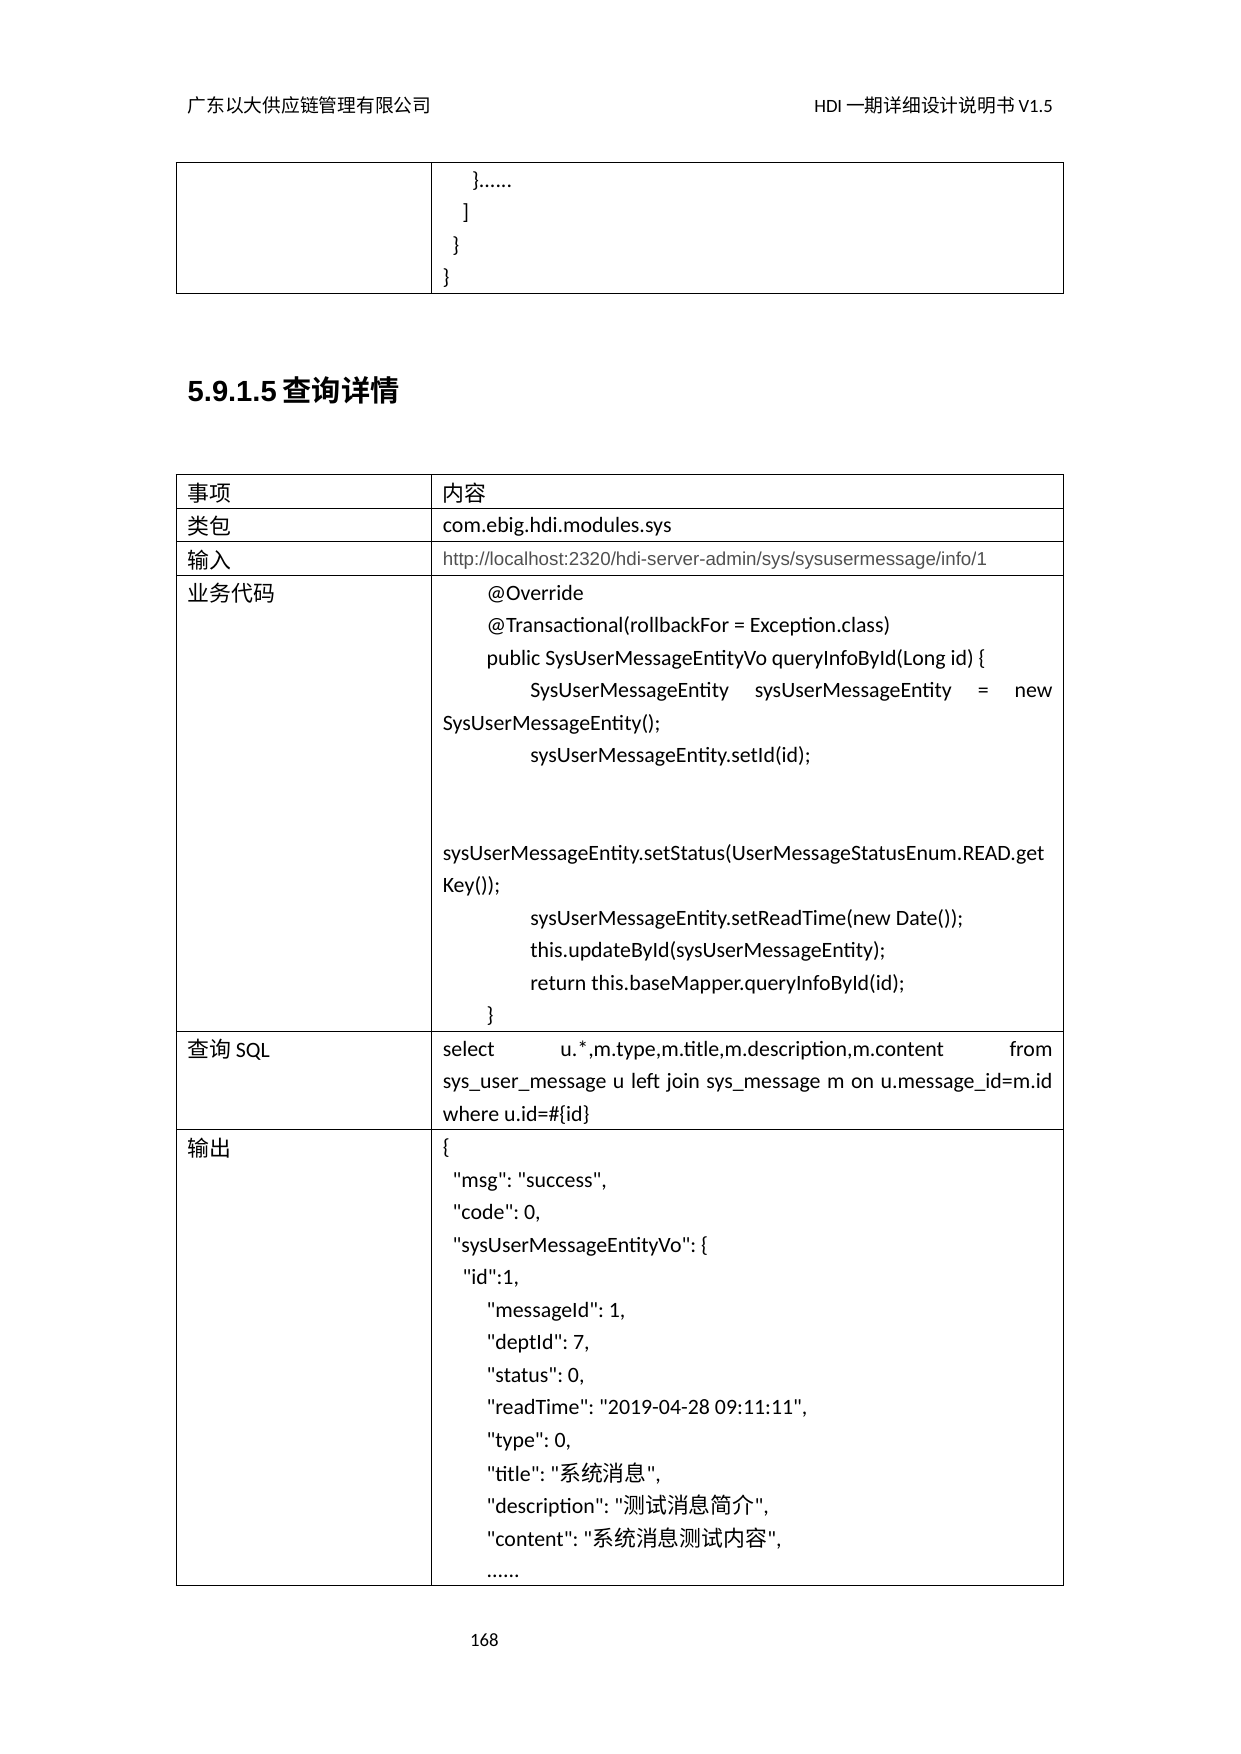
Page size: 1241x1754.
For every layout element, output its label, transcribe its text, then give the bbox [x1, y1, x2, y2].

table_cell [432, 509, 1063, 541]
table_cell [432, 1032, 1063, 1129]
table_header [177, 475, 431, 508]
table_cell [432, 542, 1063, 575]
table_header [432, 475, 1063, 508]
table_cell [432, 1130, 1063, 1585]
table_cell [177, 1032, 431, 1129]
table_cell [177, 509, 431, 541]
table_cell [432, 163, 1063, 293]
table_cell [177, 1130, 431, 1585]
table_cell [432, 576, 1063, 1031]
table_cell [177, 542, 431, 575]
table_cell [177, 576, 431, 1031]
subtitle 5.9.1.5查询详情 [187, 356, 1053, 421]
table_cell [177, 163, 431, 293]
